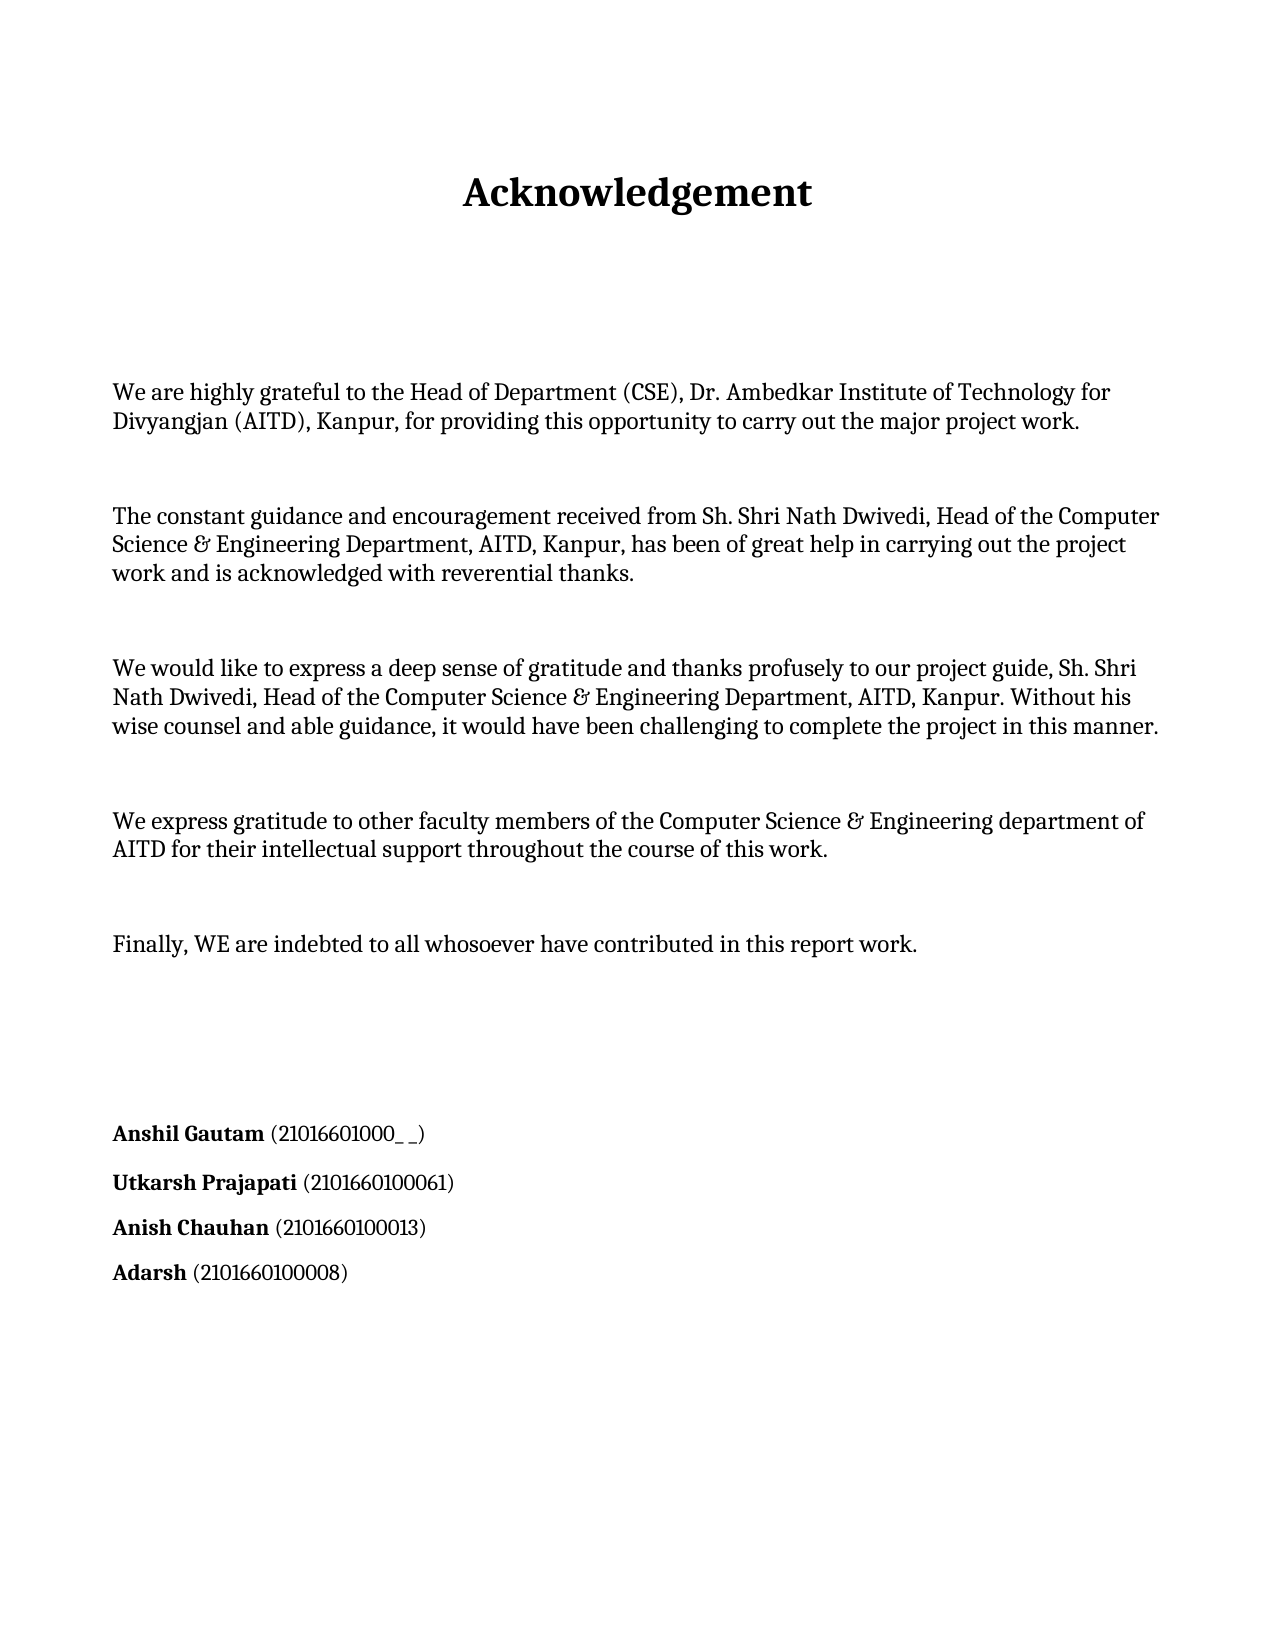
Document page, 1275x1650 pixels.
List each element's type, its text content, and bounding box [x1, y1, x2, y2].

text We would like to express a deep sense of gratitude and thanks profusely to our project guide, Sh. Shri Nath Dwivedi, Head of the Computer Science & Engineering Department, AITD, Kanpur. Without his wise counsel and able guidance, it would have been challenging to complete the project in this manner. [112, 654, 1162, 740]
text Adarsh (2101660100008) [112, 1260, 1162, 1287]
text We express gratitude to other faculty members of the Computer Science & Engineering department of AITD for their intellectual support throughout the course of this work. [112, 807, 1162, 864]
text Utkarsh Prajapati (2101660100061) [112, 1170, 1162, 1196]
text Anshil Gautam (21016601000_ _) [112, 1120, 1162, 1147]
text Anish Chauhan (2101660100013) [112, 1215, 1162, 1241]
text The constant guidance and encouragement received from Sh. Shri Nath Dwivedi, Head of the Computer Science & Engineering Department, AITD, Kanpur, has been of great help in carrying out the project work and is acknowledged with reverential thanks. [112, 502, 1162, 588]
text We are highly grateful to the Head of Department (CSE), Dr. Ambedkar Institute of Technology for Divyangjan (AITD), Kanpur, for providing this opportunity to carry out the major project work. [112, 378, 1162, 435]
text Finally, WE are indebted to all whosoever have contributed in this report work. [112, 930, 1162, 959]
text Acknowledgement [112, 169, 1162, 217]
